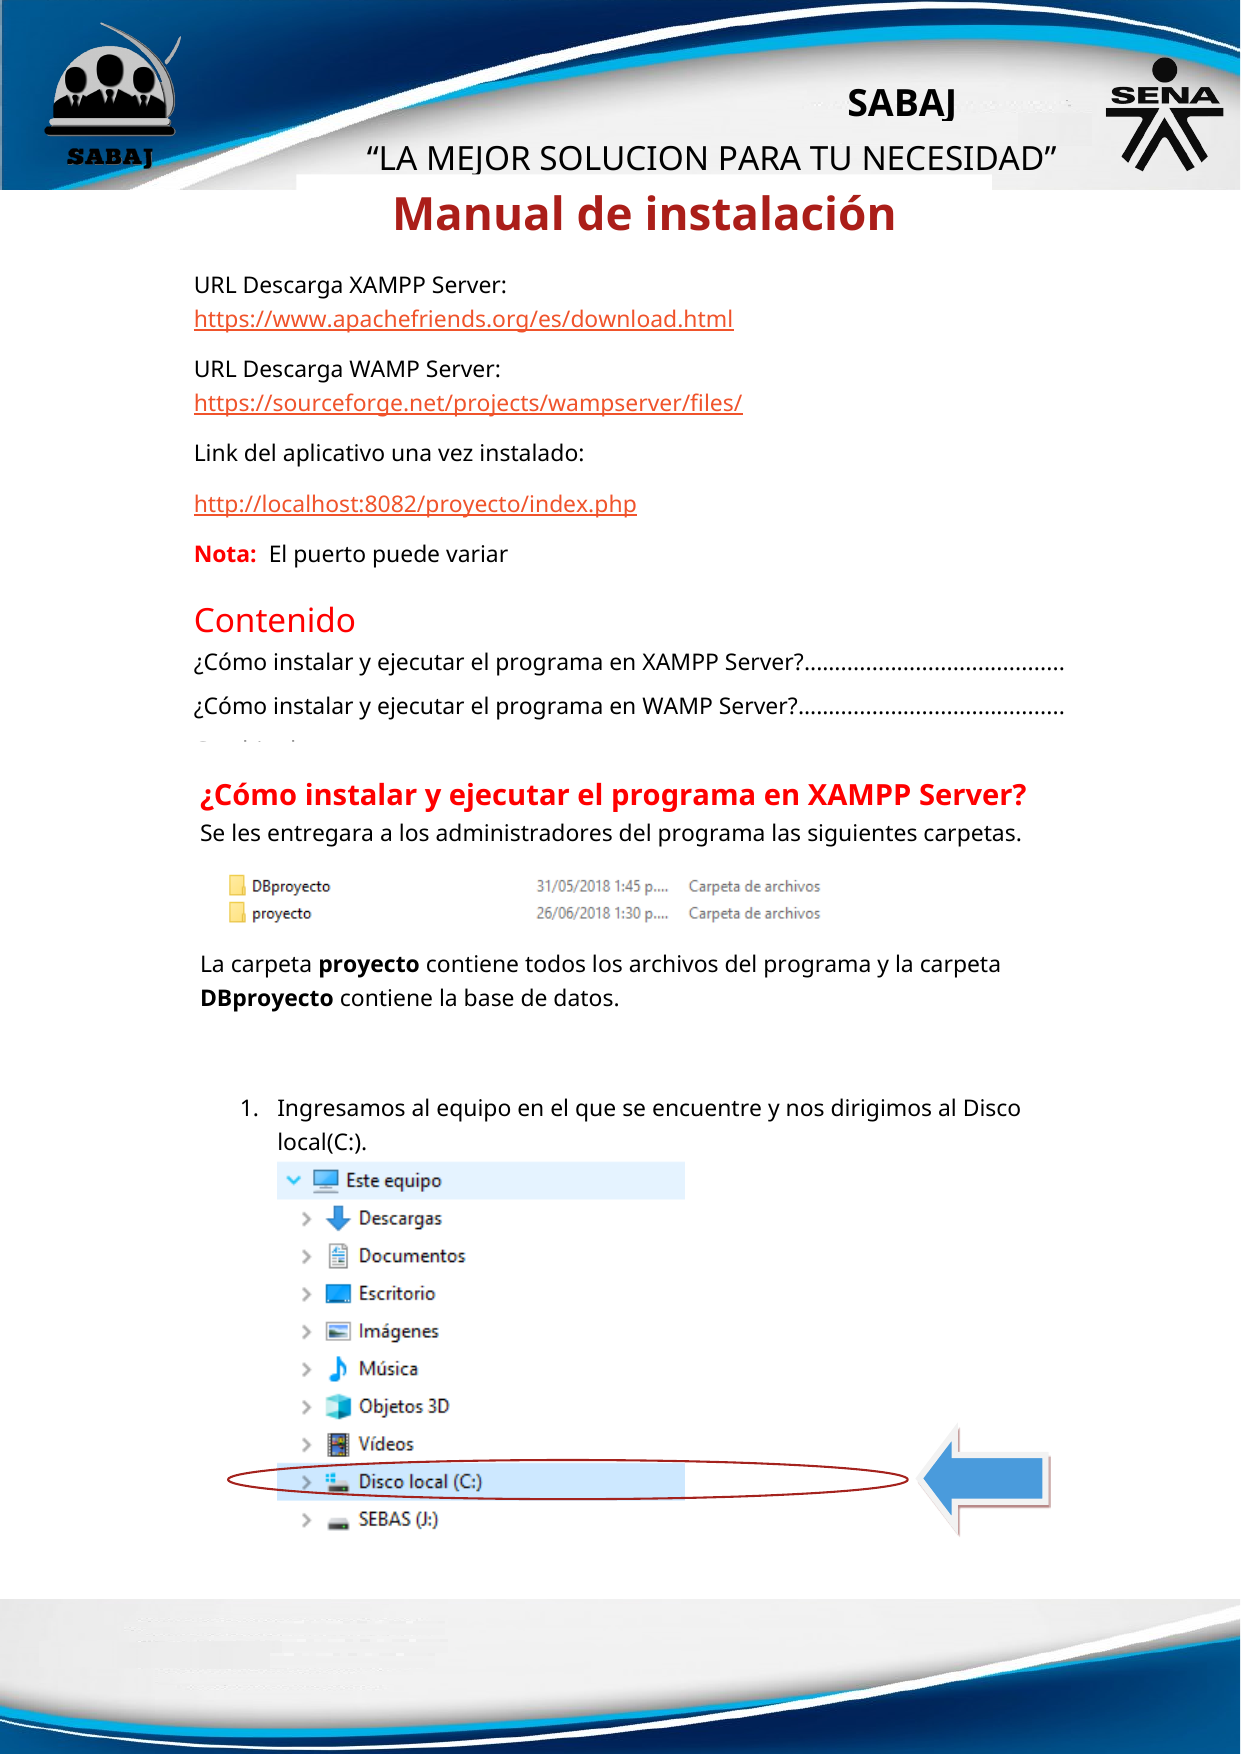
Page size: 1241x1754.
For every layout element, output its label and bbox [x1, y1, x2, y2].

picture [0, 0, 1241, 190]
picture [0, 1599, 1241, 1754]
picture [199, 867, 1048, 929]
